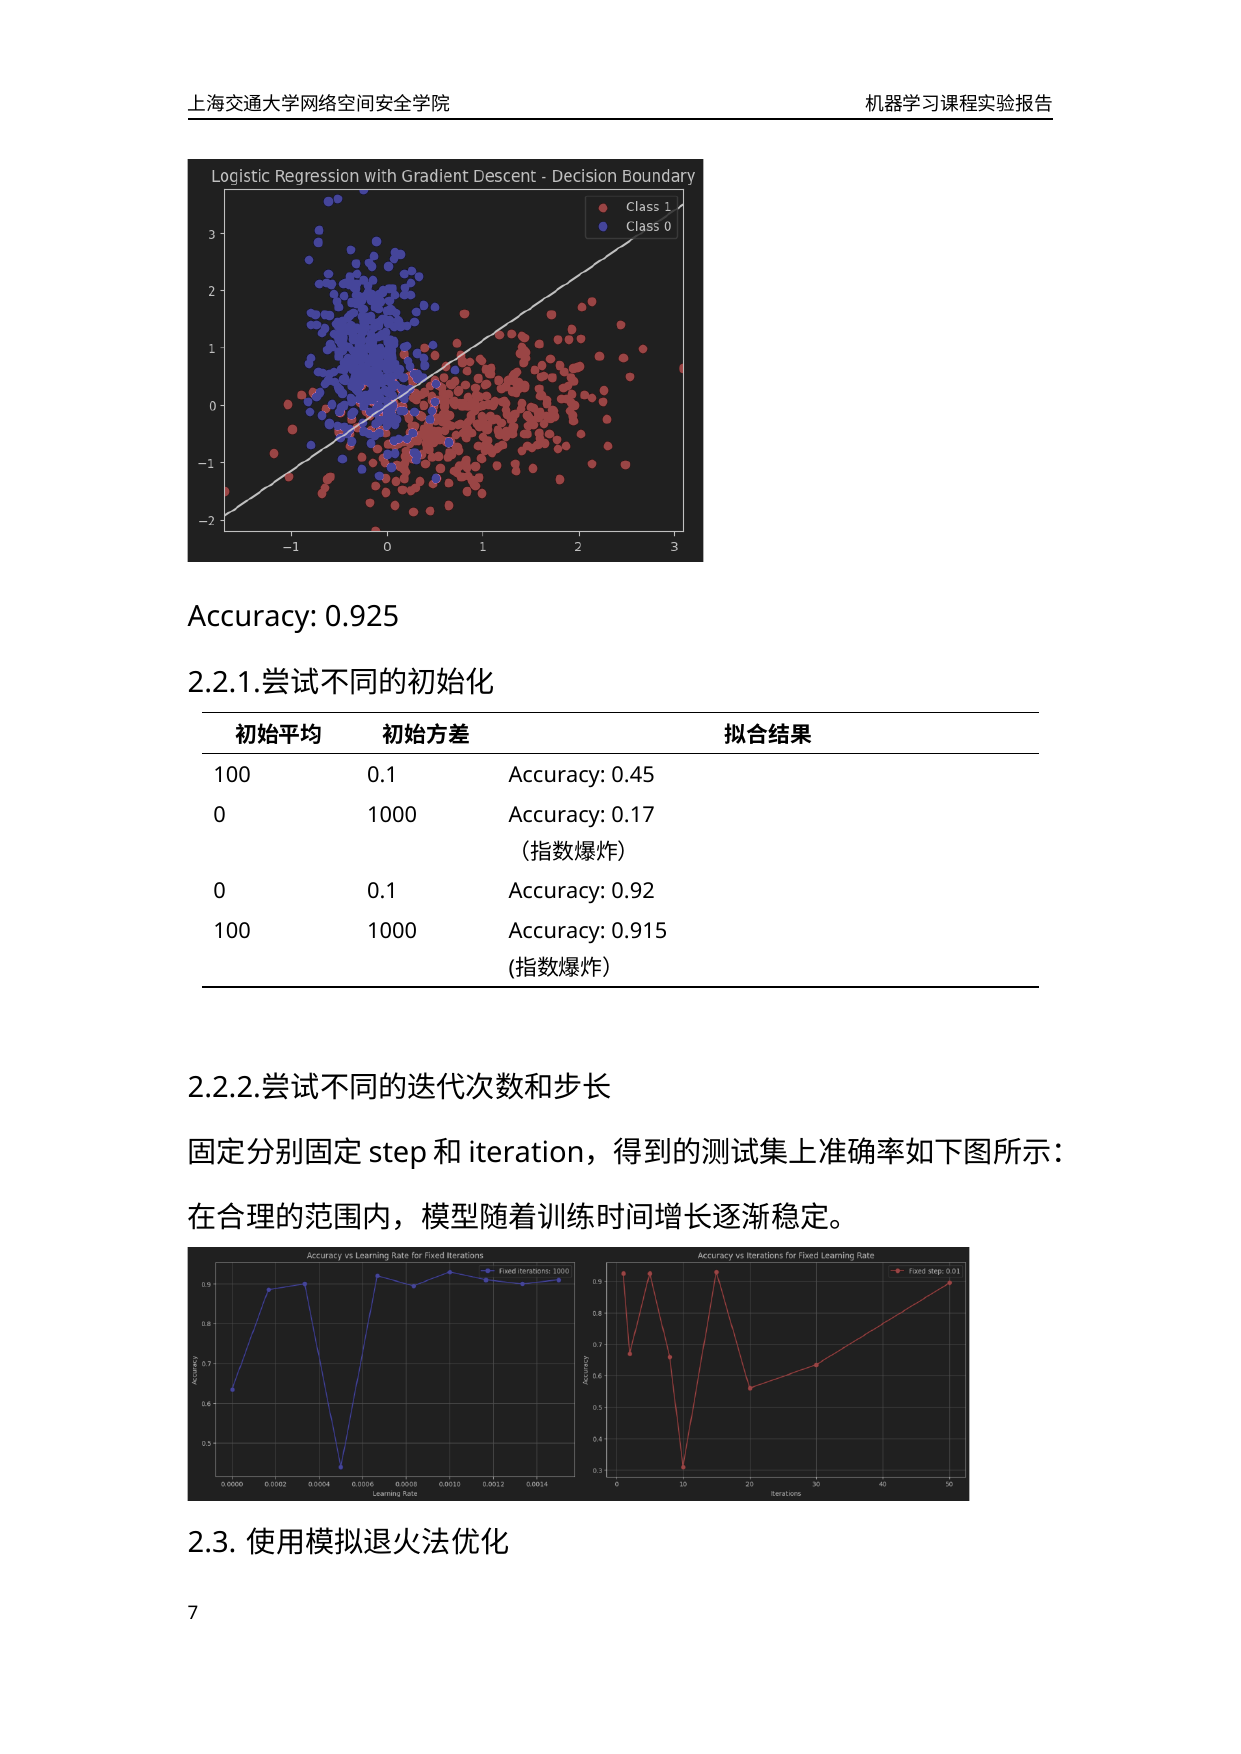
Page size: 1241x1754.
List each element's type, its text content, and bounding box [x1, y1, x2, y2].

table_header 初始方差 [356, 713, 497, 753]
list 尝试不同的初始化 [187, 647, 1053, 712]
table_cell 0 [202, 794, 356, 870]
table_cell 100 [202, 910, 356, 986]
table_cell Accuracy: 0.45 [497, 754, 1038, 794]
table_header 拟合结果 [497, 713, 1038, 753]
table_cell Accuracy: 0.17 （指数爆炸） [497, 794, 1038, 870]
table_cell 0.1 [356, 870, 497, 910]
list 尝试不同的迭代次数和步长 [187, 1052, 1053, 1117]
table_cell 0.1 [356, 754, 497, 794]
list Accuracy: 0.925 [187, 582, 1053, 647]
table_cell 1000 [356, 910, 497, 986]
table_cell 1000 [356, 794, 497, 870]
list 使用模拟退火法优化 [187, 1507, 1053, 1572]
table_header 初始平均 [202, 713, 356, 753]
list 固定分别固定step和iteration，得到的测试集上准确率如下图所示： [187, 1117, 1053, 1182]
table_cell 0 [202, 870, 356, 910]
table_cell Accuracy: 0.915 (指数爆炸） [497, 910, 1038, 986]
table_cell Accuracy: 0.92 [497, 870, 1038, 910]
table_cell 100 [202, 754, 356, 794]
picture [187, 159, 704, 562]
list 在合理的范围内，模型随着训练时间增长逐渐稳定。 [187, 1182, 1053, 1247]
picture [187, 1247, 970, 1501]
